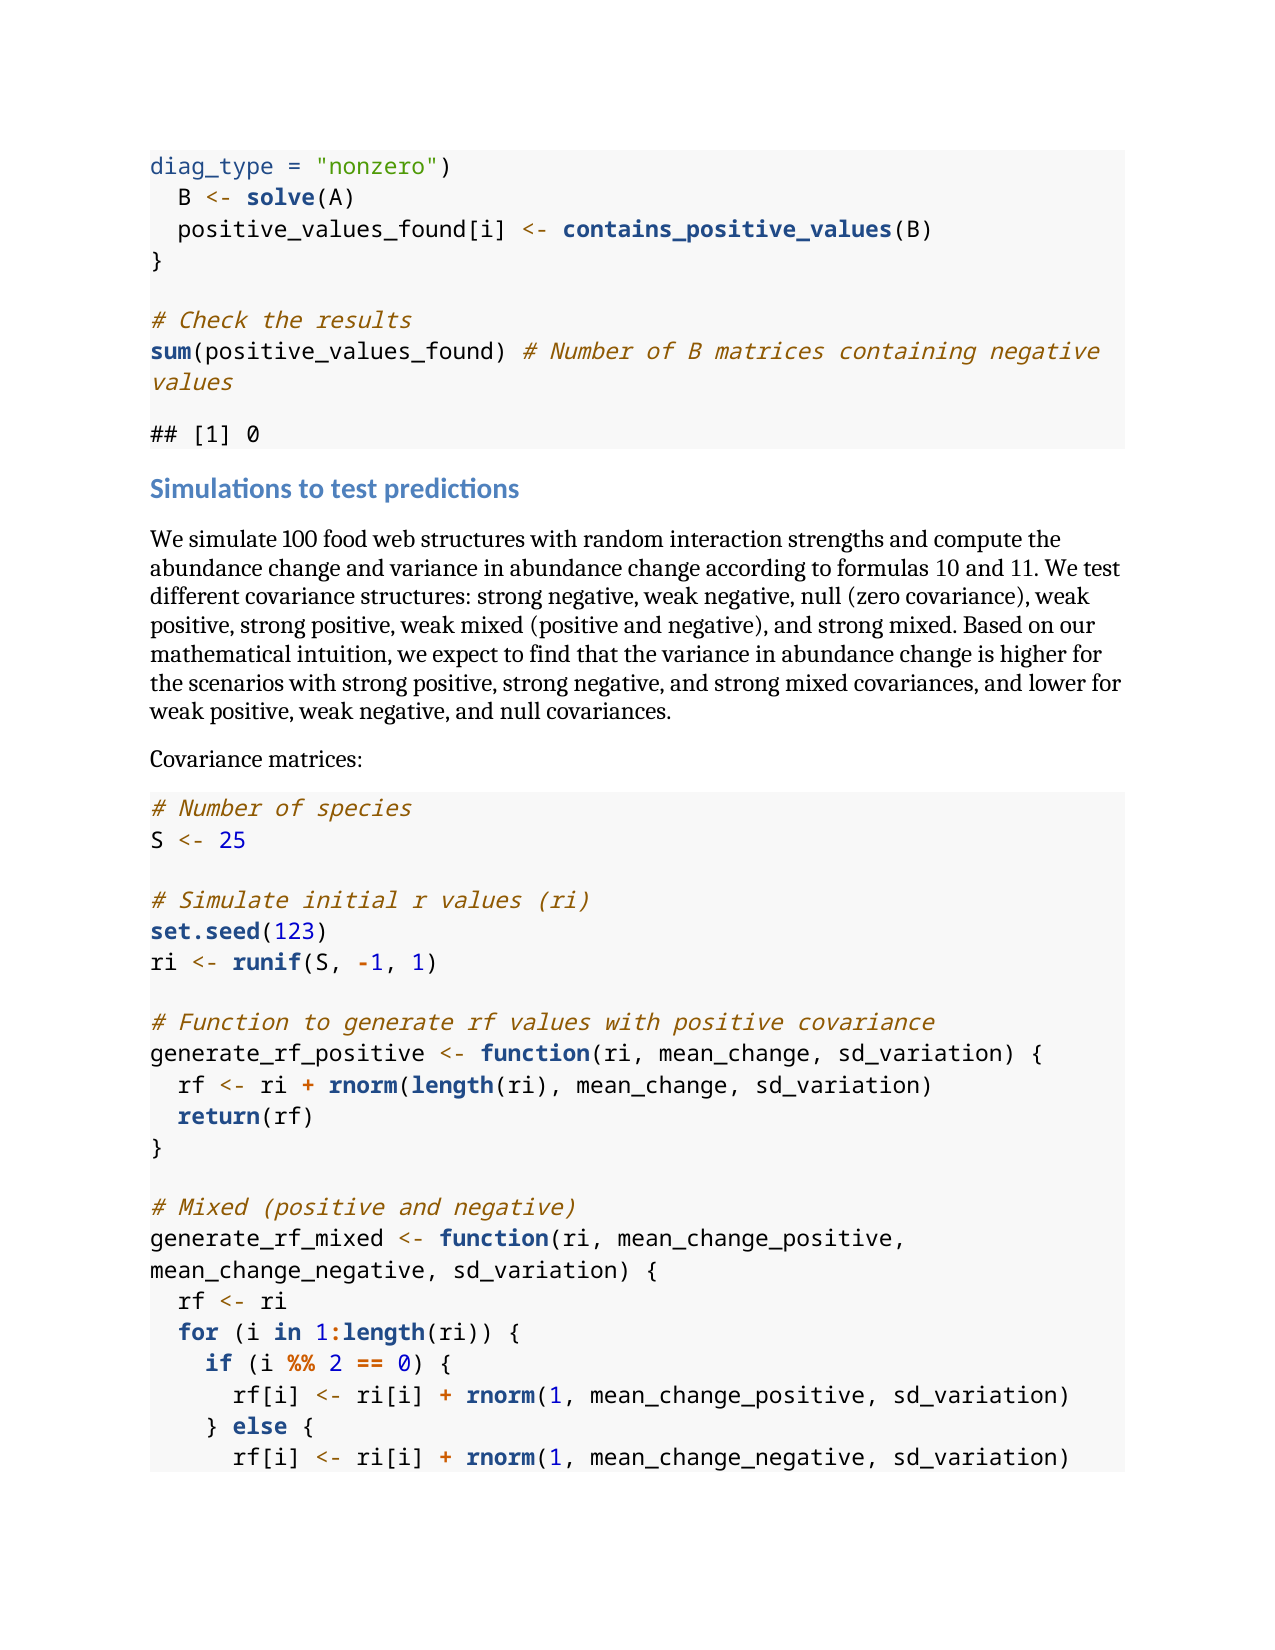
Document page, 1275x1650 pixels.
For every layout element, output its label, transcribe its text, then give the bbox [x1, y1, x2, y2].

text ## [1] 0 [150, 418, 1125, 449]
text Covariance matrices: [150, 745, 1125, 773]
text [150, 150, 1125, 397]
text We simulate 100 food web structures with random interaction strengths and compute the abundance change and variance in abundance change according to formulas and . We test different covariance structures: strong negative, weak negative, null (zero covariance), weak positive, strong positive, weak mixed (positive and negative), and strong mixed. Based on our mathematical intuition, we expect to find that the variance in abundance change is higher for the scenarios with strong positive, strong negative, and strong mixed covariances, and lower for weak positive, weak negative, and null covariances. [150, 525, 1125, 726]
subtitle Simulations to test predictions [150, 470, 1125, 506]
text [150, 792, 1125, 1472]
